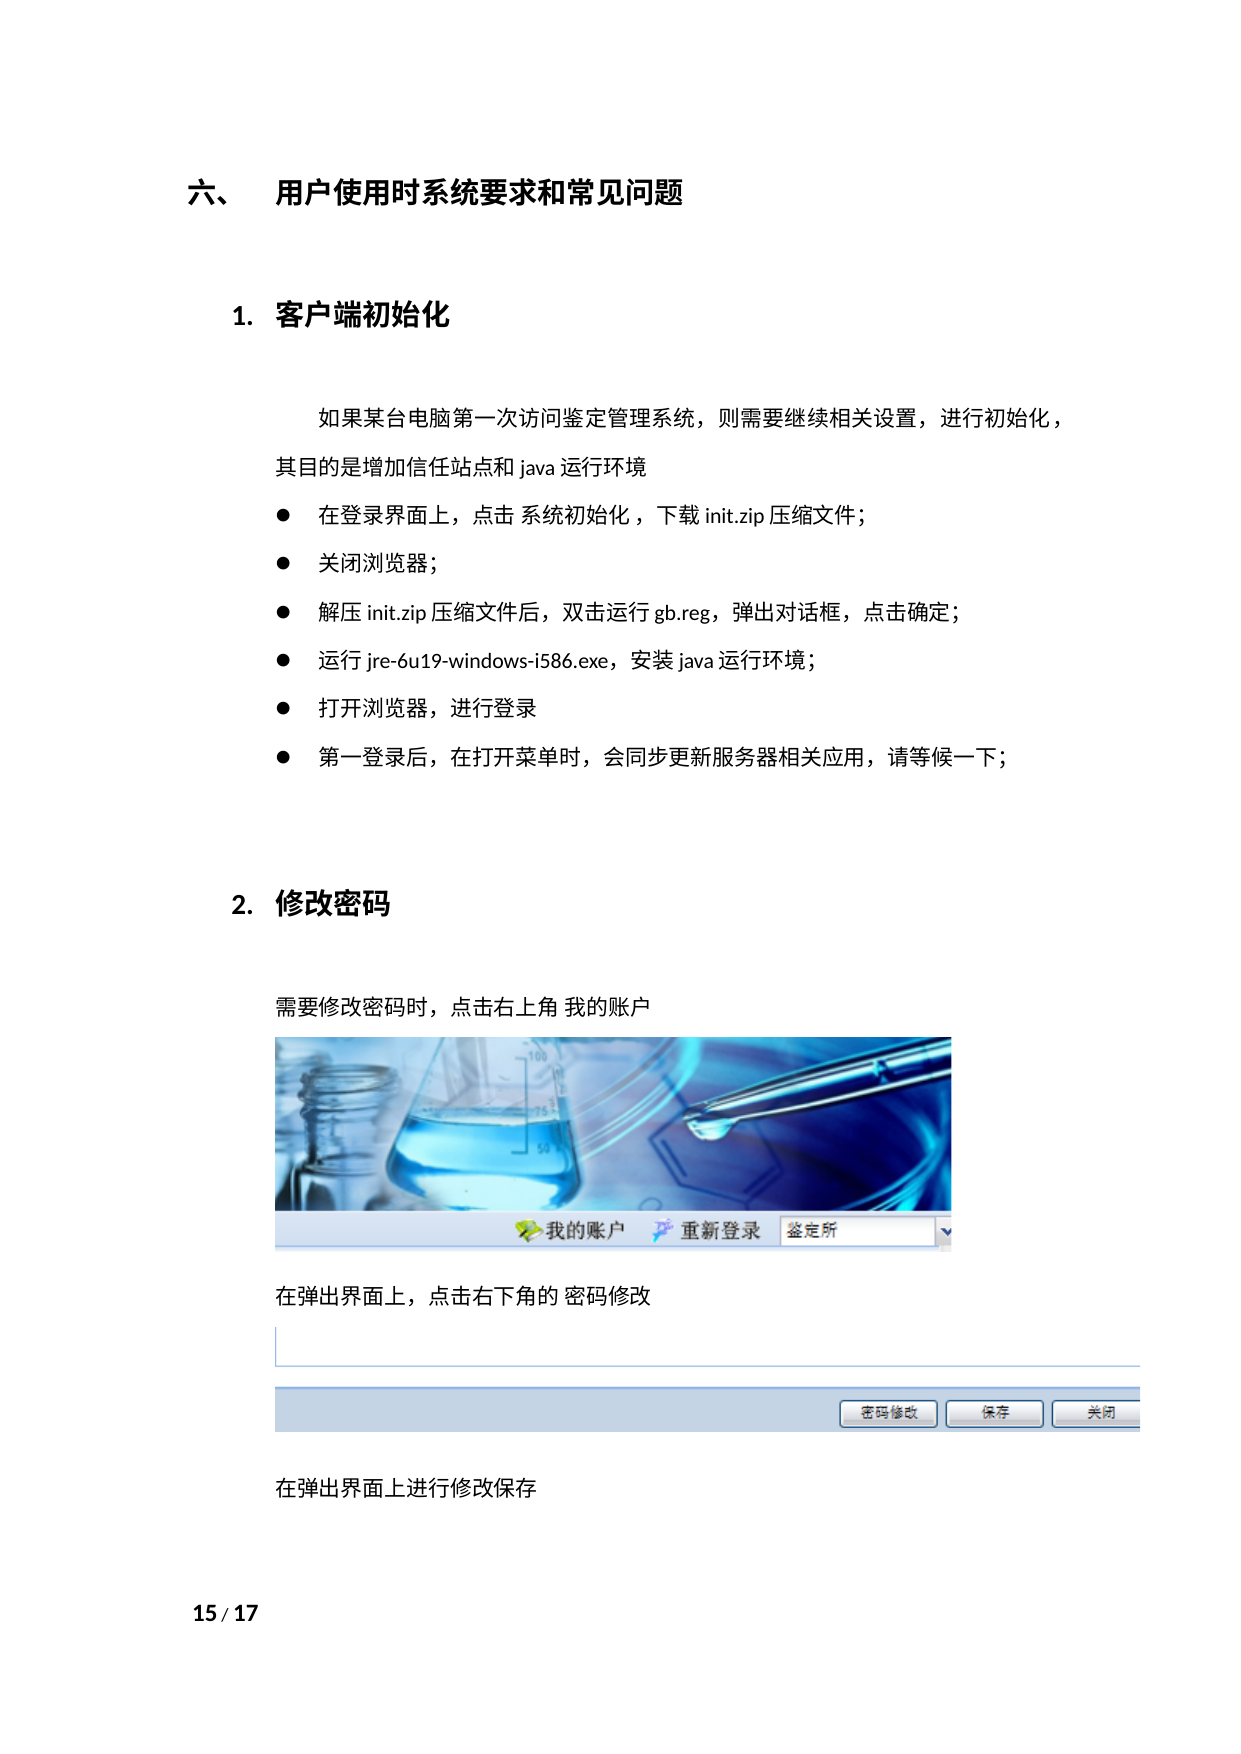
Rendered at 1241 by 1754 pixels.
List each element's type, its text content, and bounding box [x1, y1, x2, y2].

subtitle 客户端初始化 [231, 280, 1053, 345]
text 在弹出界面上进行修改保存 [275, 1470, 1053, 1503]
text 需要修改密码时，点击右上角 我的账户 [275, 989, 1053, 1022]
picture [275, 1327, 1141, 1432]
text 如果某台电脑第一次访问鉴定管理系统，则需要继续相关设置，进行初始化，其目的是增加信任站点和java运行环境 [275, 401, 1053, 482]
subtitle 修改密码 [231, 869, 1053, 934]
list 第一登录后，在打开菜单时，会同步更新服务器相关应用，请等候一下； [275, 739, 1053, 772]
text 在弹出界面上，点击右下角的 密码修改 [275, 1279, 1053, 1311]
list 关闭浏览器； [275, 546, 1053, 578]
list 解压init.zip压缩文件后，双击运行gb.reg，弹出对话框，点击确定； [275, 594, 1053, 627]
list 打开浏览器，进行登录 [275, 691, 1053, 723]
list 在登录界面上，点击 系统初始化 ，下载init.zip压缩文件； [275, 498, 1053, 530]
list 运行jre-6u19-windows-i586.exe，安装java运行环境； [275, 643, 1053, 675]
picture [275, 1037, 952, 1252]
subtitle 用户使用时系统要求和常见问题 [187, 158, 1053, 223]
